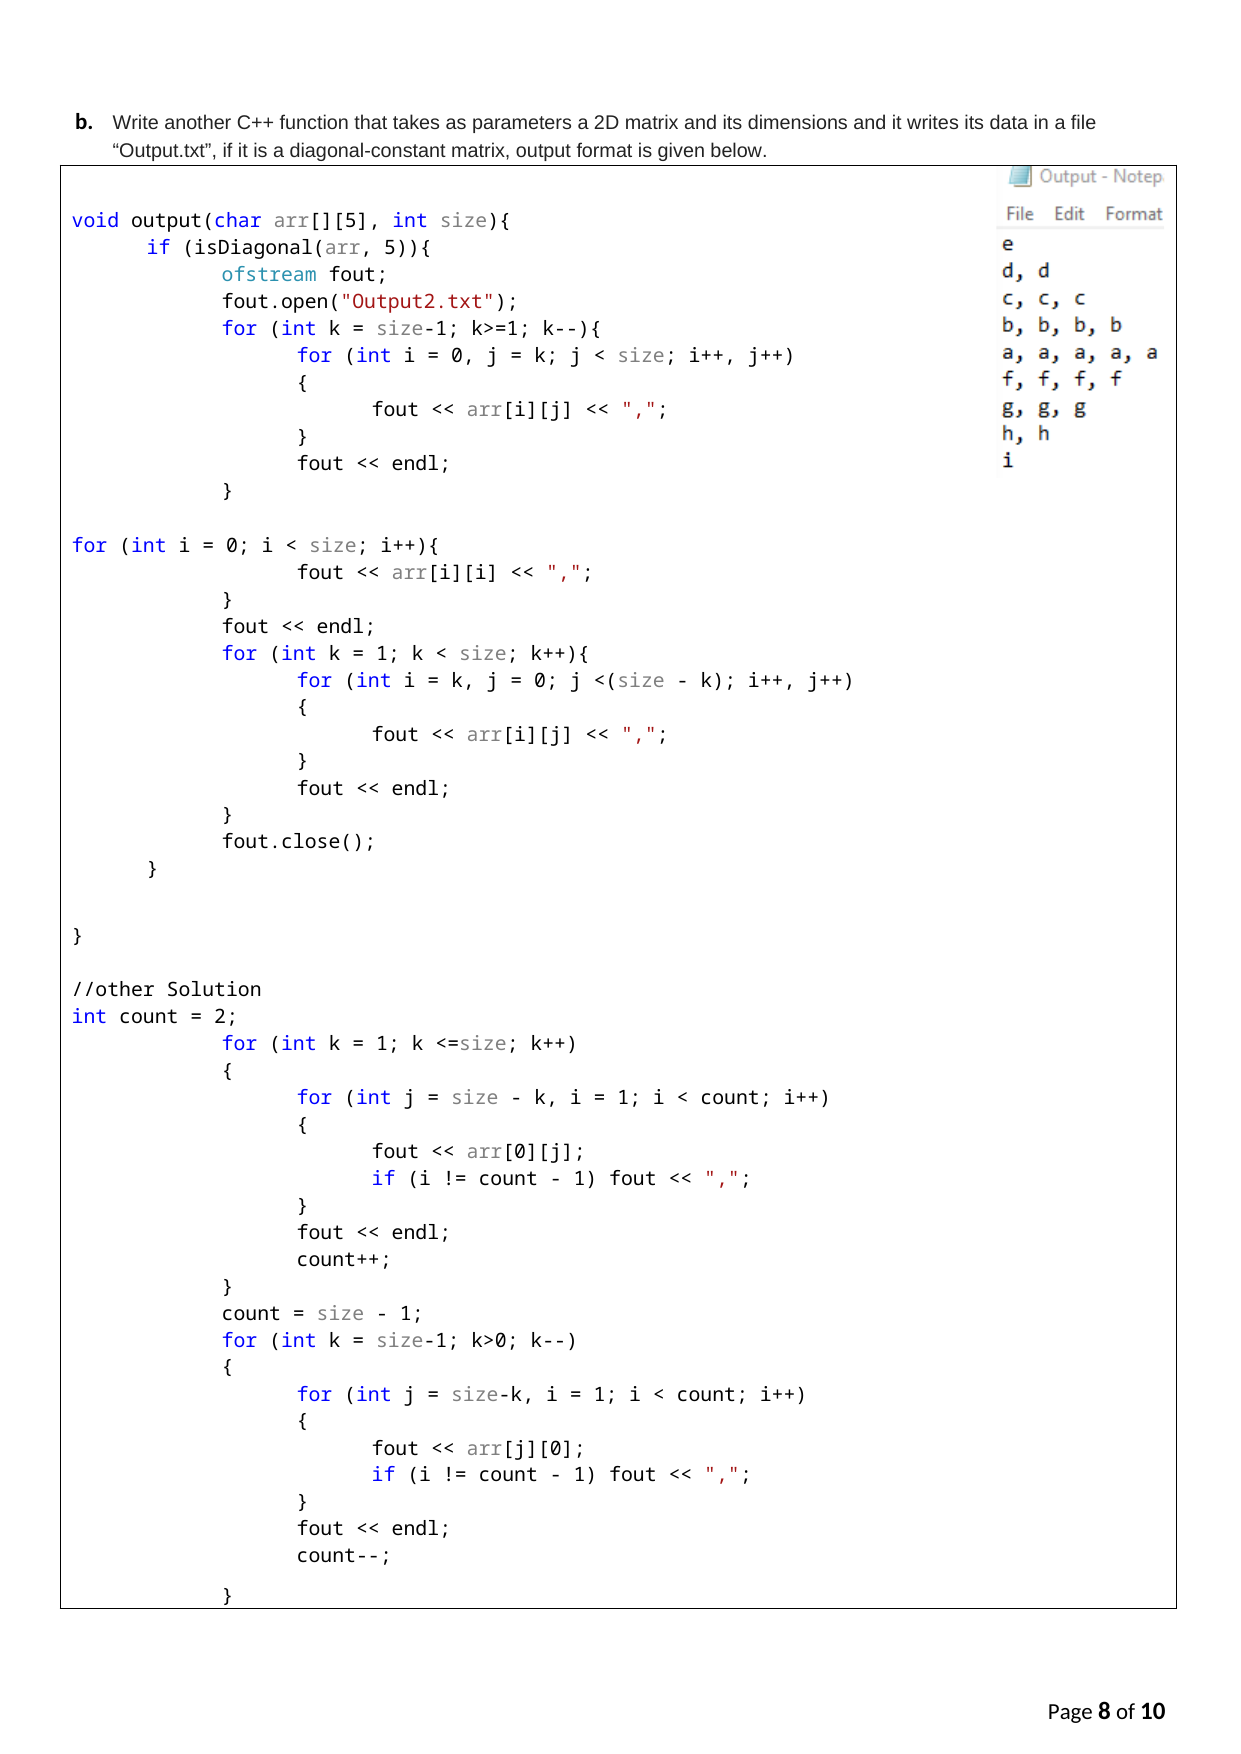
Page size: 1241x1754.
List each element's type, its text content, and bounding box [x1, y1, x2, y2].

picture [996, 166, 1165, 478]
list Write another C++ function that takes as parameters a 2D matrix and its dimensions and it writes its data in a file “Output.txt”, if it is a diagonal-constant matrix, output format is given below. [75, 107, 1165, 161]
table_header void output(char arr[][5], int size){ if (isDiagonal(arr, 5)){ ofstream fout; fout.open("Output2.txt"); for (int k = size-1; k>=1; k--){ for (int i = 0, j = k; j < size; i++, j++) { fout << arr[i][j] << ","; } fout << endl; } for (int i = 0; i < size; i++){ fout << arr[i][i] << ","; } fout << endl; for (int k = 1; k < size; k++){ for (int i = k, j = 0; j <(size - k); i++, j++) { fout << arr[i][j] << ","; } fout << endl; } fout.close(); } } //other Solution int count = 2; for (int k = 1; k <=size; k++) { for (int j = size - k, i = 1; i < count; i++) { fout << arr[0][j]; if (i != count - 1) fout << ","; } fout << endl; count++; } count = size - 1; for (int k = size-1; k>0; k--) { for (int j = size-k, i = 1; i < count; i++) { fout << arr[j][0]; if (i != count - 1) fout << ","; } fout << endl; count--; } [61, 166, 1176, 1608]
